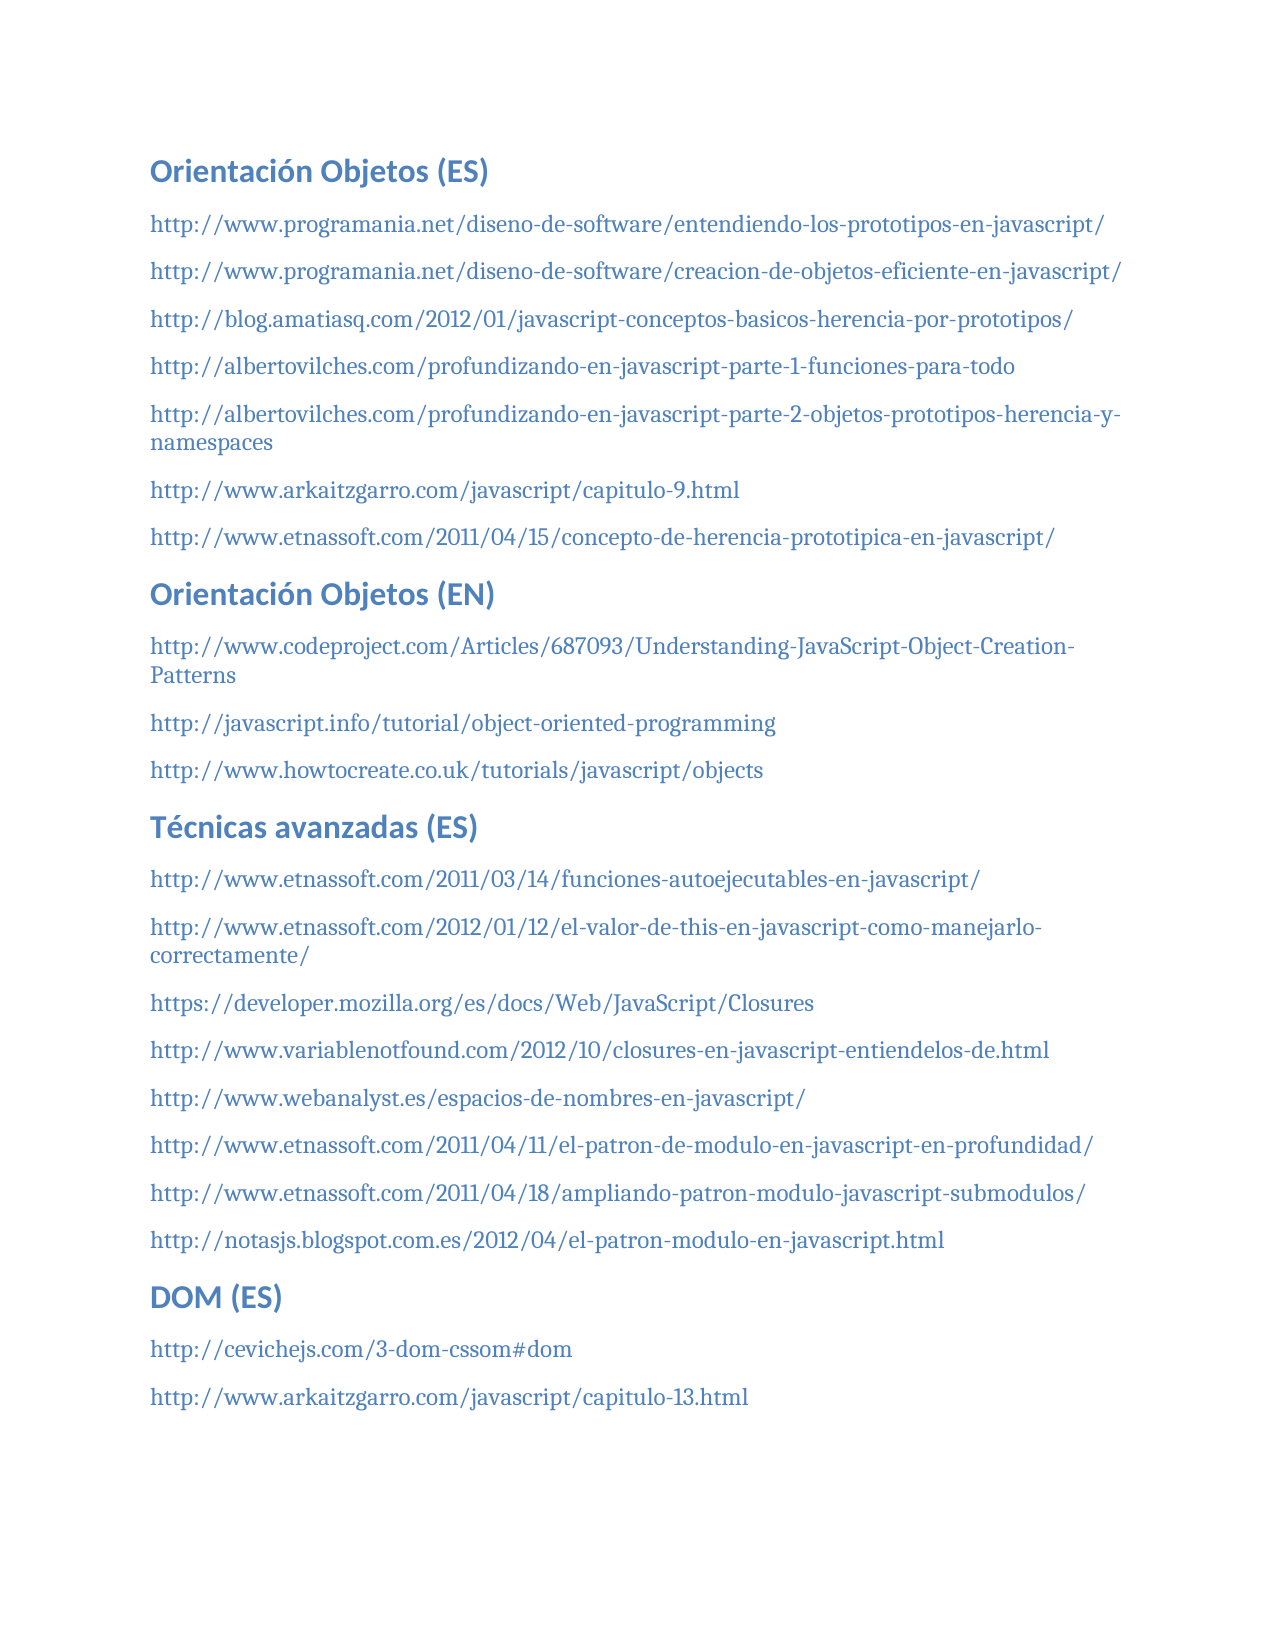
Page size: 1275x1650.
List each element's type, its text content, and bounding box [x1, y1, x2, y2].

text http://www.etnassoft.com/2012/01/12/el-valor-de-this-en-javascript-como-manejarlo-correctamente/ [150, 913, 1125, 970]
text http://javascript.info/tutorial/object-oriented-programming [150, 708, 1125, 737]
subtitle Orientación Objetos (ES) [150, 150, 1125, 191]
text http://www.variablenotfound.com/2012/10/closures-en-javascript-entiendelos-de.html [150, 1036, 1125, 1065]
text https://developer.mozilla.org/es/docs/Web/JavaScript/Closures [150, 989, 1125, 1018]
text http://www.etnassoft.com/2011/04/18/ampliando-patron-modulo-javascript-submodulos/ [150, 1179, 1125, 1208]
text http://cevichejs.com/3-dom-cssom#dom [150, 1335, 1125, 1364]
text http://www.programania.net/diseno-de-software/creacion-de-objetos-eficiente-en-javascript/ [150, 257, 1125, 286]
text http://www.codeproject.com/Articles/687093/Understanding-JavaScript-Object-Creation-Patterns [150, 632, 1125, 690]
subtitle DOM (ES) [150, 1276, 1125, 1317]
text http://www.etnassoft.com/2011/04/15/concepto-de-herencia-prototipica-en-javascript/ [150, 523, 1125, 552]
text http://notasjs.blogspot.com.es/2012/04/el-patron-modulo-en-javascript.html [150, 1226, 1125, 1255]
text http://www.arkaitzgarro.com/javascript/capitulo-13.html [150, 1383, 1125, 1412]
text http://www.programania.net/diseno-de-software/entendiendo-los-prototipos-en-javascript/ [150, 209, 1125, 238]
text http://albertovilches.com/profundizando-en-javascript-parte-1-funciones-para-todo [150, 352, 1125, 381]
text http://www.webanalyst.es/espacios-de-nombres-en-javascript/ [150, 1084, 1125, 1113]
text http://www.arkaitzgarro.com/javascript/capitulo-9.html [150, 476, 1125, 504]
text http://www.howtocreate.co.uk/tutorials/javascript/objects [150, 756, 1125, 785]
subtitle Orientación Objetos (EN) [150, 573, 1125, 613]
text http://www.etnassoft.com/2011/03/14/funciones-autoejecutables-en-javascript/ [150, 865, 1125, 894]
subtitle Técnicas avanzadas (ES) [150, 806, 1125, 846]
text http://www.etnassoft.com/2011/04/11/el-patron-de-modulo-en-javascript-en-profundidad/ [150, 1131, 1125, 1160]
text http://blog.amatiasq.com/2012/01/javascript-conceptos-basicos-herencia-por-prototipos/ [150, 304, 1125, 333]
text http://albertovilches.com/profundizando-en-javascript-parte-2-objetos-prototipos-herencia-y-namespaces [150, 399, 1125, 457]
